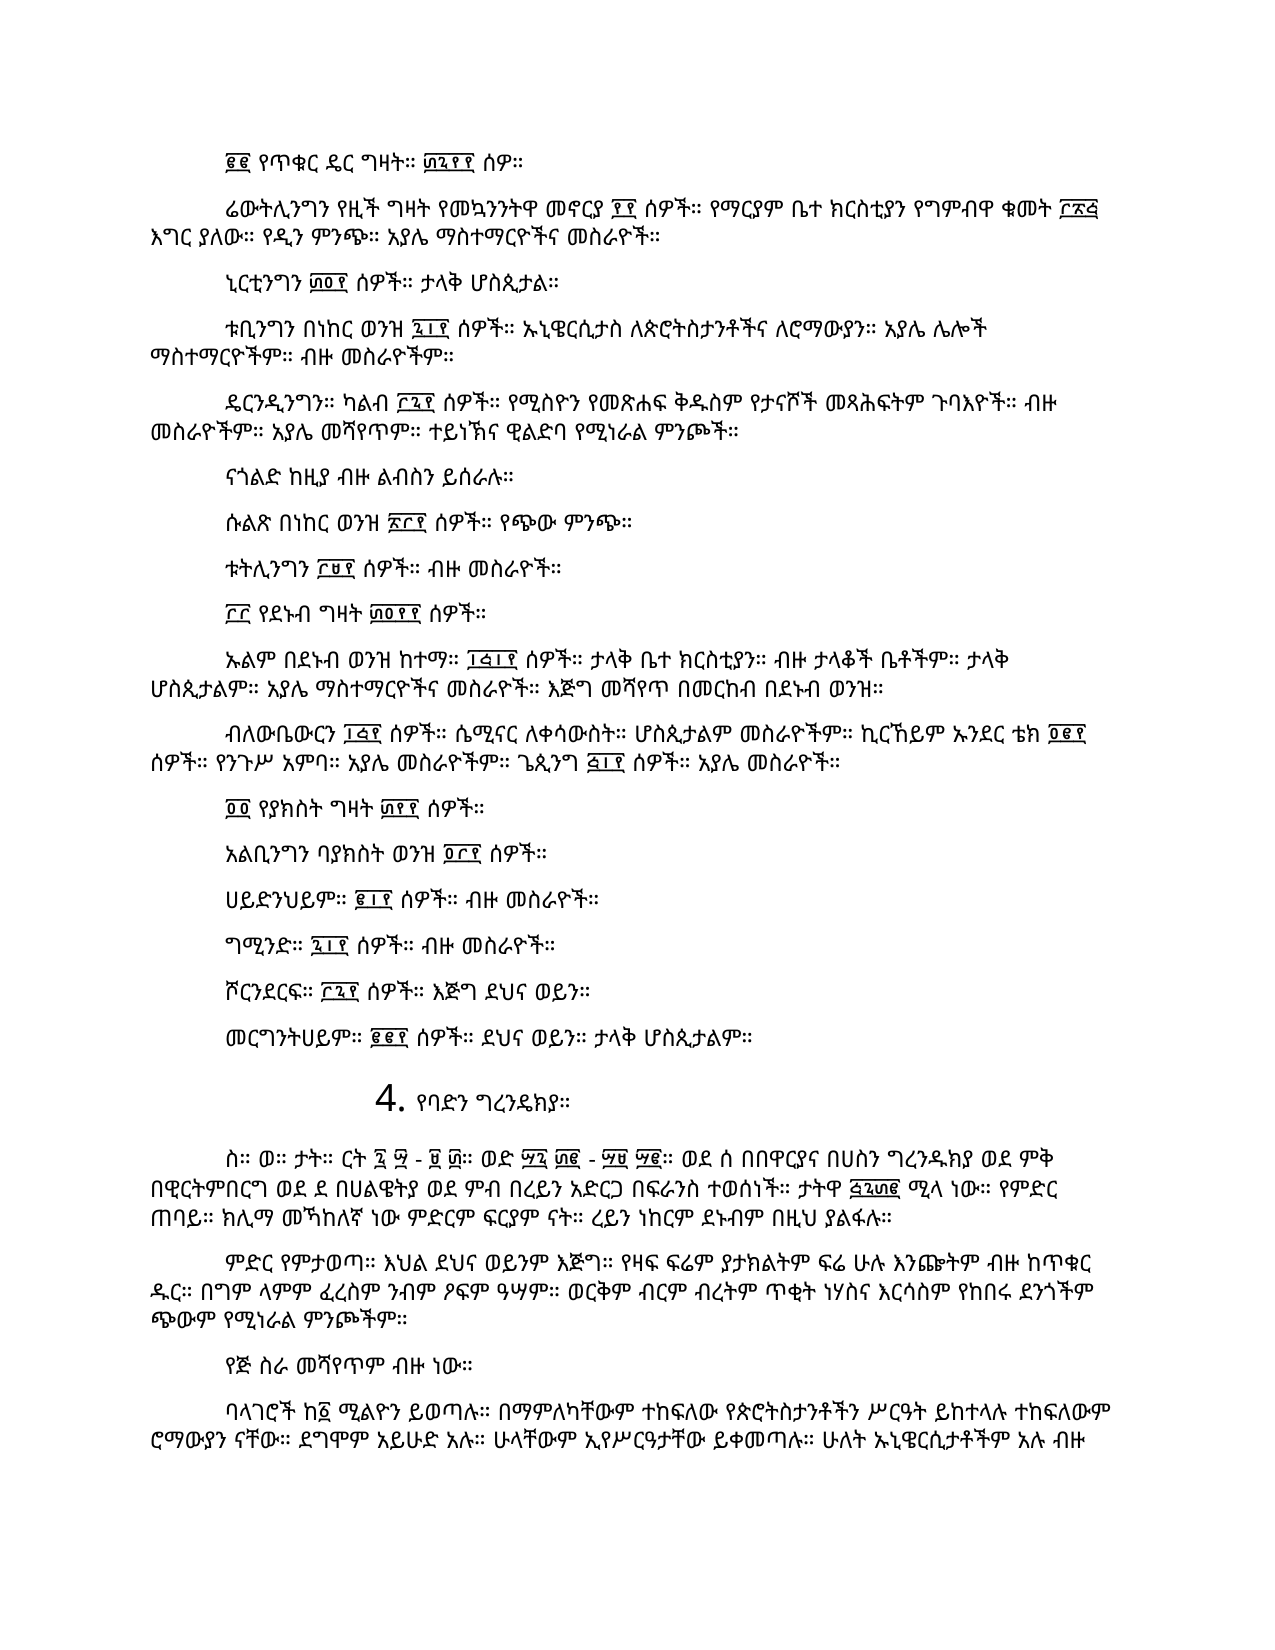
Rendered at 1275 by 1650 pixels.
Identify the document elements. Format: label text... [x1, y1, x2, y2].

text ሱልጽ በነከር ወንዝ ፳፫፻ ሰዎች። የጭው ምንጭ። [150, 510, 1125, 537]
text የጅ ስራ መሻየጥም ብዙ ነው። [150, 1353, 1125, 1380]
text ኒርቲንግን ፴፬፻ ሰዎች። ታላቅ ሆስጲታል። [150, 270, 1125, 297]
text ብለውቤውርን ፲፭፻ ሰዎች። ሴሚናር ለቀሳውስት። ሆስጲታልም መስራዮችም። ኪርኸይም ኡንደር ቴክ ፬፪፻ ሰዎች። የንጉሥ አምባ። አያሌ መስራዮችም። ጌጲንግ ፭፲፻ ሰዎች። አያሌ መስራዮች። [150, 722, 1125, 777]
text ኡልም በደኑብ ወንዝ ከተማ። ፲፭፲፻ ሰዎች። ታላቅ ቤተ ክርስቲያን። ብዙ ታላቆች ቤቶችም። ታላቅ ሆስጲታልም። አያሌ ማስተማርዮችና መስራዮች። እጅግ መሻየጥ በመርከብ በደኑብ ወንዝ። [150, 647, 1125, 703]
text ሬውትሊንግን የዚች ግዛት የመኳንንትዋ መኖርያ ፻፻ ሰዎች። የማርያም ቤተ ክርስቲያን የግምብዋ ቁመት ፫፳፭ እግር ያለው። የዲን ምንጭ። አያሌ ማስተማርዮችና መስራዮች። [150, 196, 1125, 251]
text ፪፪ የጥቁር ዴር ግዛት። ፴፯፻፻ ሰዎ። [150, 150, 1125, 177]
text ናጎልድ ከዚያ ብዙ ልብስን ይሰራሉ። [150, 464, 1125, 491]
text ቱቢንግን በነከር ወንዝ ፯፲፻ ሰዎች። ኡኒዌርሲታስ ለጵሮትስታንቶችና ለሮማውያን። አያሌ ሌሎች ማስተማርዮችም። ብዙ መስራዮችም። [150, 316, 1125, 371]
text አልቢንግን ባያክስት ወንዝ ፬፫፻ ሰዎች። [150, 842, 1125, 868]
text ምድር የምታወጣ። እህል ደህና ወይንም እጅግ። የዛፍ ፍሬም ያታክልትም ፍሬ ሁሉ እንጬትም ብዙ ከጥቁር ዱር። በግም ላምም ፈረስም ንብም ዖፍም ዓሣም። ወርቅም ብርም ብረትም ጥቂት ነሃስና እርሳስም የከበሩ ደንጎችም ጭውም የሚነራል ምንጮችም። [150, 1250, 1125, 1334]
text ስ። ወ። ታት። ርት ፯ ፵ - ፱ ፴። ወድ ፵፯ ፴፪ - ፵፱ ፵፪። ወደ ሰ በበዋርያና በሀስን ግረንዱክያ ወደ ምቅ በዊርትምበርግ ወደ ደ በሀልዌትያ ወደ ምብ በረይን አድርጋ በፍራንስ ተወሰነች። ታትዋ ፭፯፴፪ ሚላ ነው። የምድር ጠባይ። ክሊማ መኻከለኛ ነው ምድርም ፍርያም ናት። ረይን ነከርም ደኑብም በዚህ ያልፋሉ። [150, 1143, 1125, 1231]
text ግሚንድ። ፯፲፻ ሰዎች። ብዙ መስራዮች። [150, 933, 1125, 960]
text ሀይድንህይም። ፪፲፻ ሰዎች። ብዙ መስራዮች። [150, 887, 1125, 914]
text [150, 1399, 1125, 1454]
text ቱትሊንግን ፫፱፻ ሰዎች። ብዙ መስራዮች። [150, 556, 1125, 582]
text ዴርንዲንግን። ካልብ ፫፯፻ ሰዎች። የሚስዮን የመጽሐፍ ቅዱስም የታናሾች መጻሕፍትም ጉባእዮች። ብዙ መስራዮችም። አያሌ መሻየጥም። ተይነኽና ዊልድባ የሚነራል ምንጮች። [150, 390, 1125, 445]
text ሾርንደርፍ። ፫፯፻ ሰዎች። እጅግ ደህና ወይን። [150, 979, 1125, 1006]
text ፬፬ የያክስት ግዛት ፴፻፻ ሰዎች። [150, 796, 1125, 822]
text ፫፫ የደኑብ ግዛት ፴፬፻፻ ሰዎች። [150, 602, 1125, 628]
text መርግንትሀይም። ፪፪፻ ሰዎች። ደህና ወይን። ታላቅ ሆስጲታልም። [150, 1025, 1125, 1052]
text 4. የባድን ግረንዴክያ። [150, 1071, 1125, 1122]
